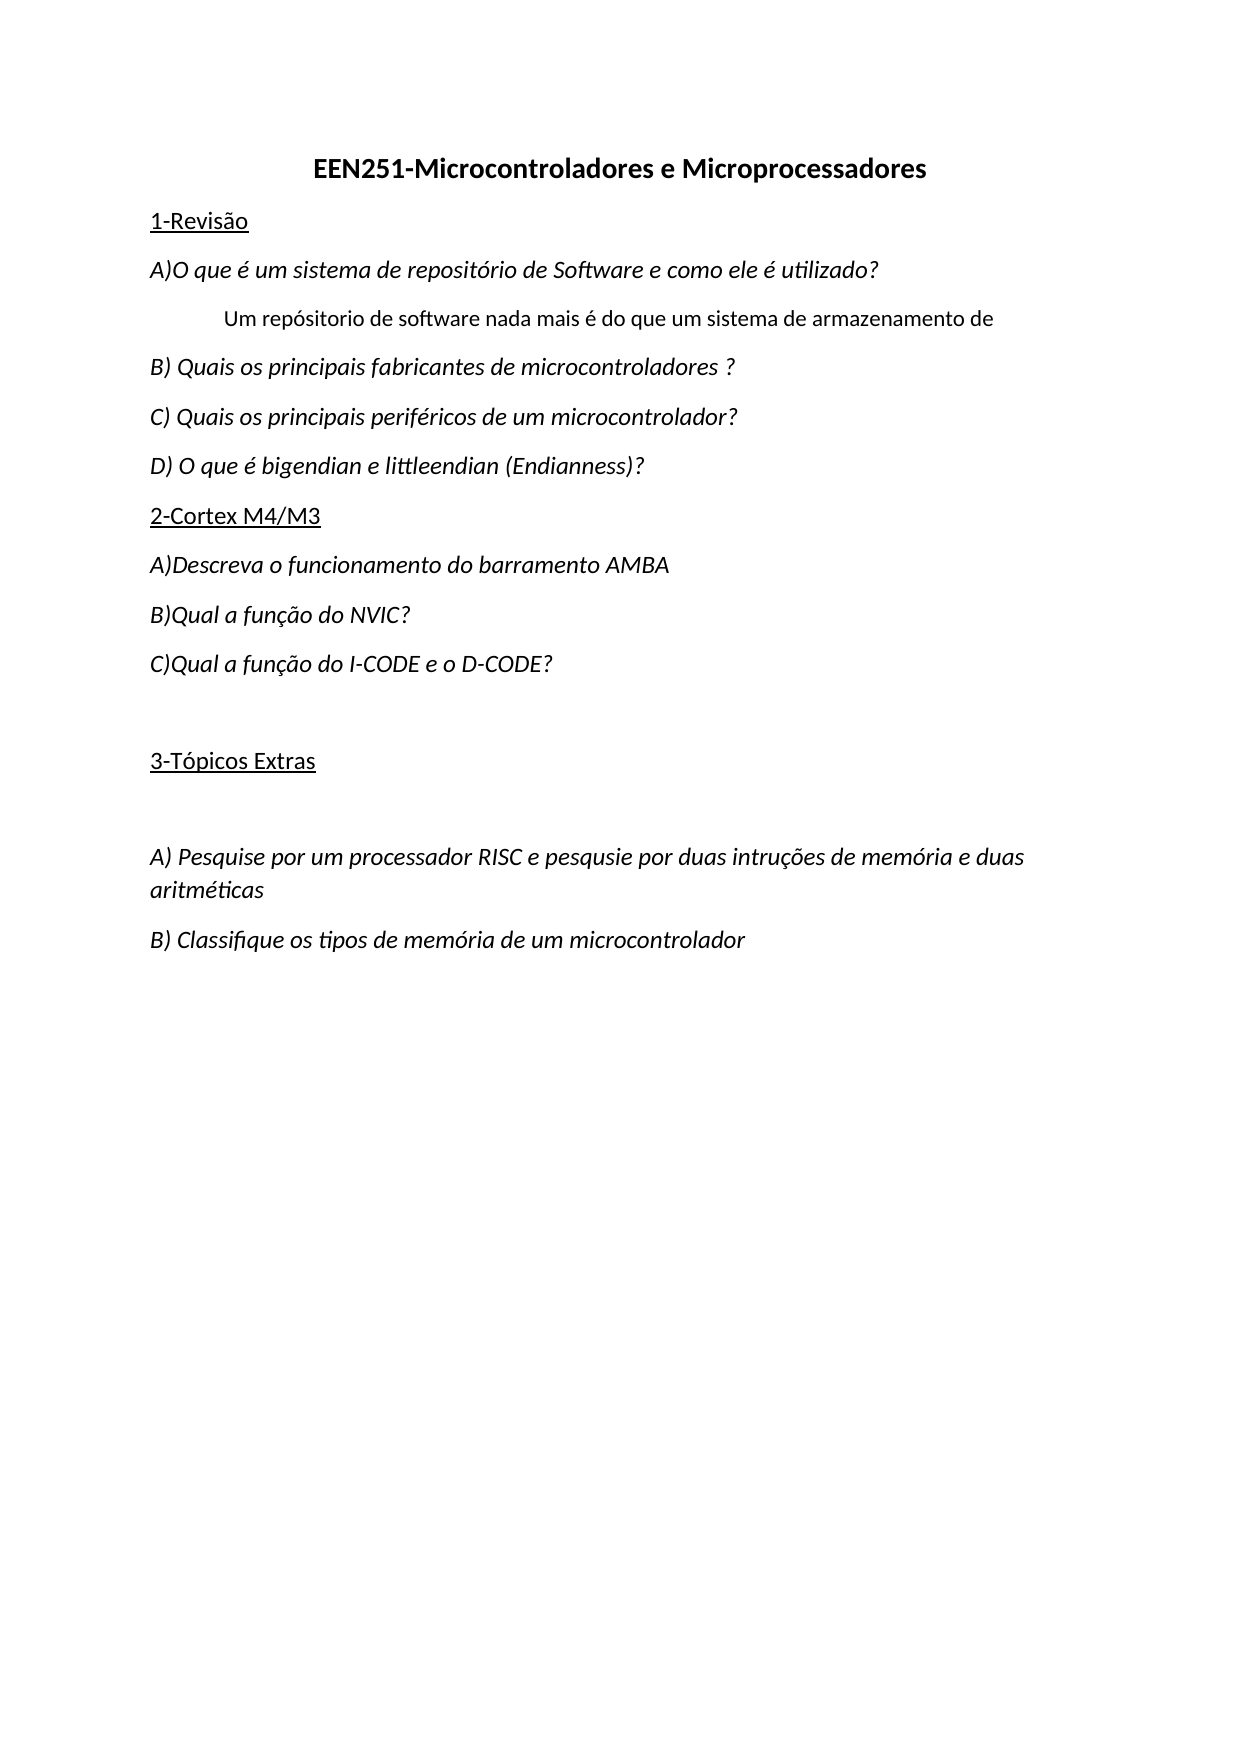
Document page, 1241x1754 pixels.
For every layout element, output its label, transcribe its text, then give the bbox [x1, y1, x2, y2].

text B) Quais os principais fabricantes de microcontroladores ? [150, 351, 1090, 382]
text C) Quais os principais periféricos de um microcontrolador? [150, 401, 1090, 431]
text C)Qual a função do I-CODE e o D-CODE? [150, 649, 1090, 679]
text 2-Cortex M4/M3 [150, 500, 1090, 530]
text A)Descreva o funcionamento do barramento AMBA [150, 549, 1090, 580]
text 1-Revisão [150, 205, 1090, 236]
text B) Classifique os tipos de memória de um microcontrolador [150, 924, 1090, 954]
text B)Qual a função do NVIC? [150, 599, 1090, 629]
text A) Pesquise por um processador RISC e pesqusie por duas intruções de memória e duas aritméticas [150, 842, 1090, 905]
text EEN251-Microcontroladores e Microprocessadores [150, 150, 1090, 186]
text 3-Tópicos Extras [150, 745, 1090, 776]
text A)O que é um sistema de repositório de Software e como ele é utilizado? [150, 255, 1090, 285]
text Um repósitorio de software nada mais é do que um sistema de armazenamento de [150, 304, 1090, 332]
text D) O que é bigendian e littleendian (Endianness)? [150, 450, 1090, 481]
